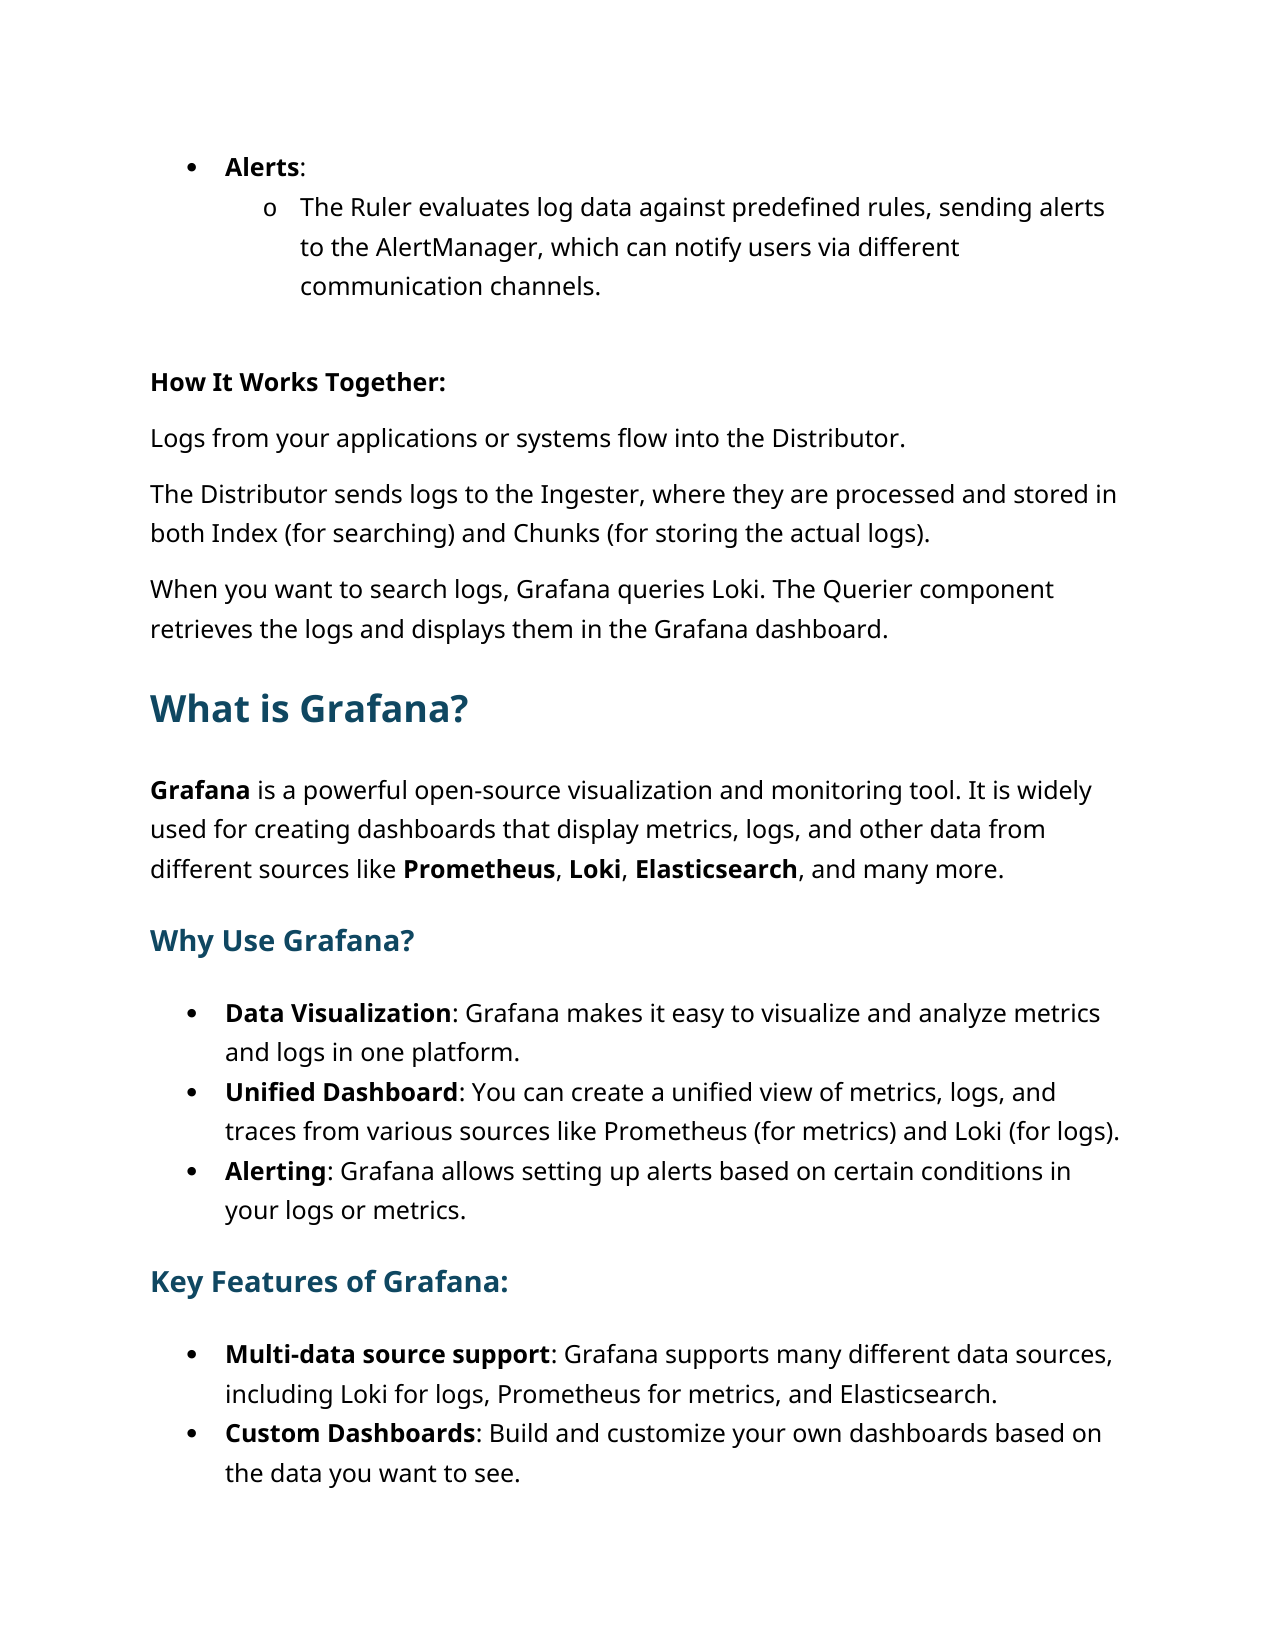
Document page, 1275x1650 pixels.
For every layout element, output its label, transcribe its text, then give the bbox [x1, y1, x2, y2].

text Logs from your applications or systems flow into the Distributor. [150, 420, 1125, 454]
list Multi-data source support: Grafana supports many different data sources, including Loki for logs, Prometheus for metrics, and Elasticsearch. [187, 1337, 1125, 1410]
list Unified Dashboard: You can create a unified view of metrics, logs, and traces from various sources like Prometheus (for metrics) and Loki (for logs). [187, 1074, 1125, 1148]
subtitle Why Use Grafana? [150, 920, 1125, 960]
list Custom Dashboards: Build and customize your own dashboards based on the data you want to see. [187, 1416, 1125, 1489]
text How It Works Together: [150, 364, 1125, 398]
text The Distributor sends logs to the Ingester, where they are processed and stored in both Index (for searching) and Chunks (for storing the actual logs). [150, 477, 1125, 550]
list Alerting: Grafana allows setting up alerts based on certain conditions in your logs or metrics. [187, 1153, 1125, 1227]
list Alerts: [187, 150, 1125, 184]
list Data Visualization: Grafana makes it easy to visualize and analyze metrics and logs in one platform. [187, 996, 1125, 1069]
subtitle Key Features of Grafana: [150, 1262, 1125, 1301]
list The Ruler evaluates log data against predefined rules, sending alerts to the AlertManager, which can notify users via different communication channels. [262, 189, 1125, 303]
text Grafana is a powerful open-source visualization and monitoring tool. It is widely used for creating dashboards that display metrics, logs, and other data from different sources like Prometheus, Loki, Elasticsearch, and many more. [150, 773, 1125, 886]
text When you want to search logs, Grafana queries Loki. The Querier component retrieves the logs and displays them in the Grafana dashboard. [150, 572, 1125, 646]
subtitle What is Grafana? [150, 682, 1125, 733]
